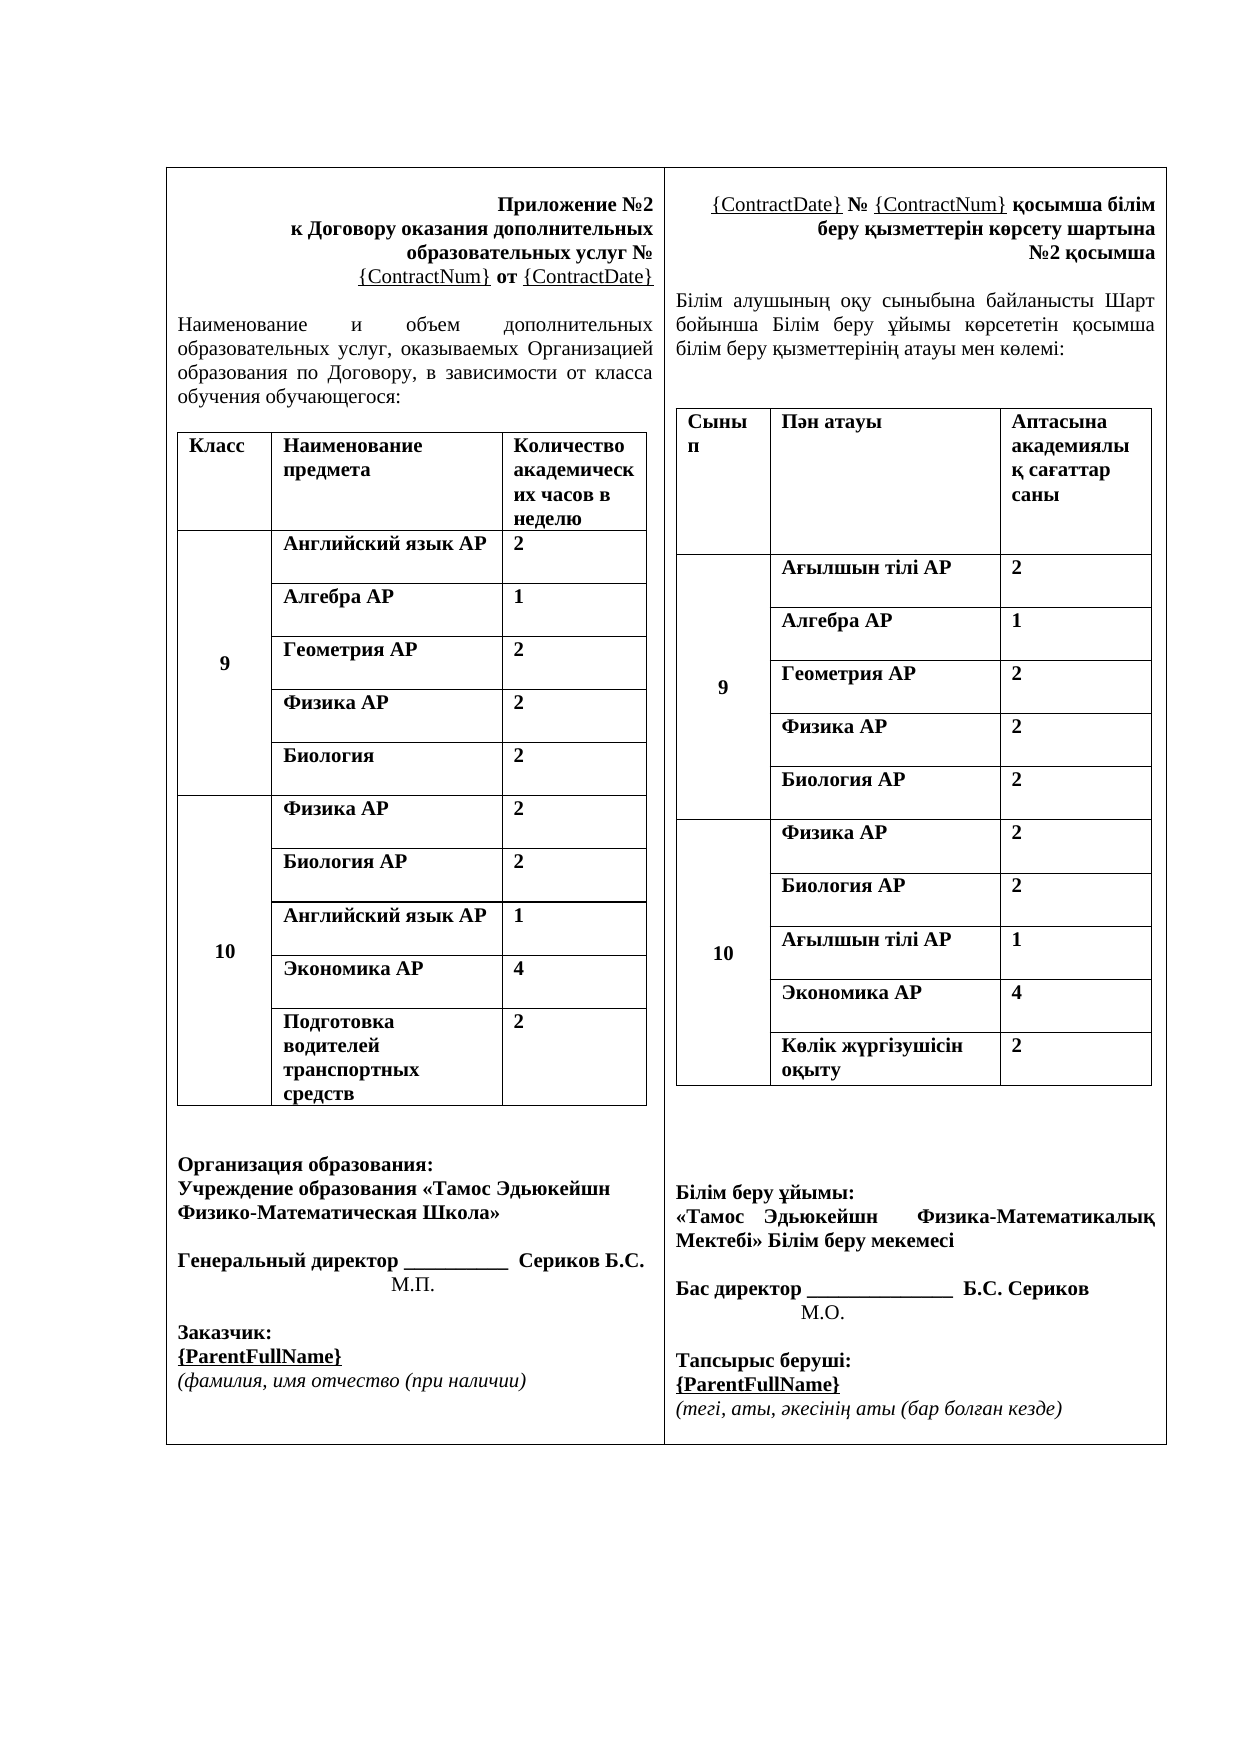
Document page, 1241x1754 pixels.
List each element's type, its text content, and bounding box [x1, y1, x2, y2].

table_header {ContractDate} № {ContractNum} қосымша білім беру қызметтерін көрсету шартына №2 қосымша Білім алушының оқу сыныбына байланысты Шарт бойынша Білім беру ұйымы көрсететін қосымша білім беру қызметтерінің атауы мен көлемі: Білім беру ұйымы: «Тамос Эдьюкейшн Физика-Математикалық Мектебі» Білім беру мекемесі Бас директор ______________ Б.С. Сериков М.О. Тапсырыс беруші: {ParentFullName} (тегі, аты, әкесінің аты (бар болған кезде) [665, 168, 1166, 1444]
table_header Приложение №2 к Договору оказания дополнительных образовательных услуг № {ContractNum} от {ContractDate} Наименование и объем дополнительных образовательных услуг, оказываемых Организацией образования по Договору, в зависимости от класса обучения обучающегося: Организация образования: Учреждение образования «Тамос Эдьюкейшн Физико-Математическая Школа» Генеральный директор __________ Сериков Б.С. М.П. Заказчик: {ParentFullName} (фамилия, имя отчество (при наличии) [167, 168, 664, 1444]
